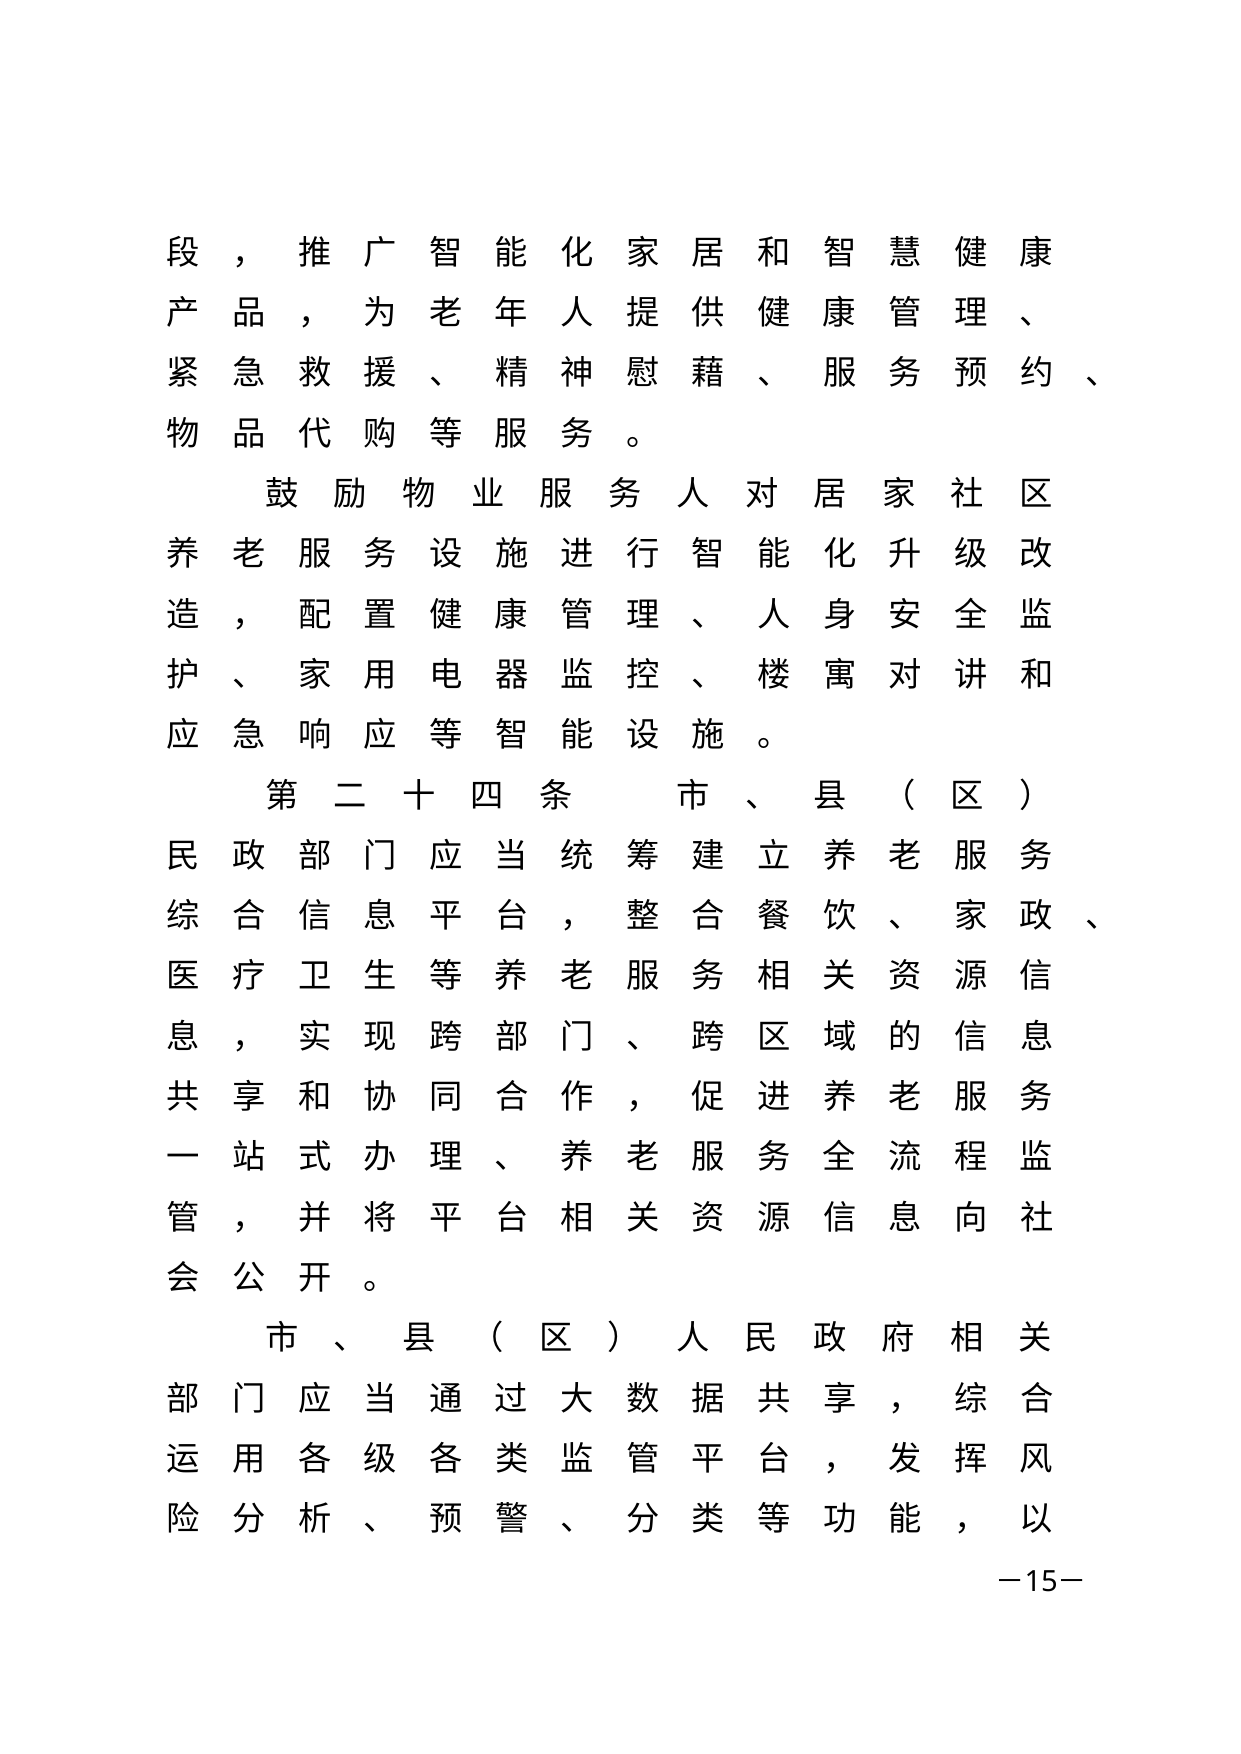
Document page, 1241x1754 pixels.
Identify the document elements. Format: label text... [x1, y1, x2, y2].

text 支持社会力量建立远程居家照护服务系统，为居家老年人提供助餐、助医、助急等服务。支持运用互联网、物联网等技术手段，推广智能化家居和智慧健康产品，为老年人提供健康管理、紧急救援、精神慰藉、服务预约、物品代购等服务。 [167, 219, 1085, 461]
text 第二十四条 市、县（区）民政部门应当统筹建立养老服务综合信息平台，整合餐饮、家政、医疗卫生等养老服务相关资源信息，实现跨部门、跨区域的信息共享和协同合作，促进养老服务一站式办理、养老服务全流程监管，并将平台相关资源信息向社会公开。 [167, 762, 1085, 1305]
text 鼓励物业服务人对居家社区养老服务设施进行智能化升级改造，配置健康管理、人身安全监护、家用电器监控、楼寓对讲和应急响应等智能设施。 [167, 461, 1085, 762]
text 市、县（区）人民政府相关部门应当通过大数据共享，综合运用各级各类监管平台，发挥风险分析、预警、分类等功能，以远程监管、移动监管、预警防控等非现场监管手段，对虚拟养老院等智慧养老服务实施综合监管，提升智慧化监管水平。 [167, 1305, 1085, 1546]
